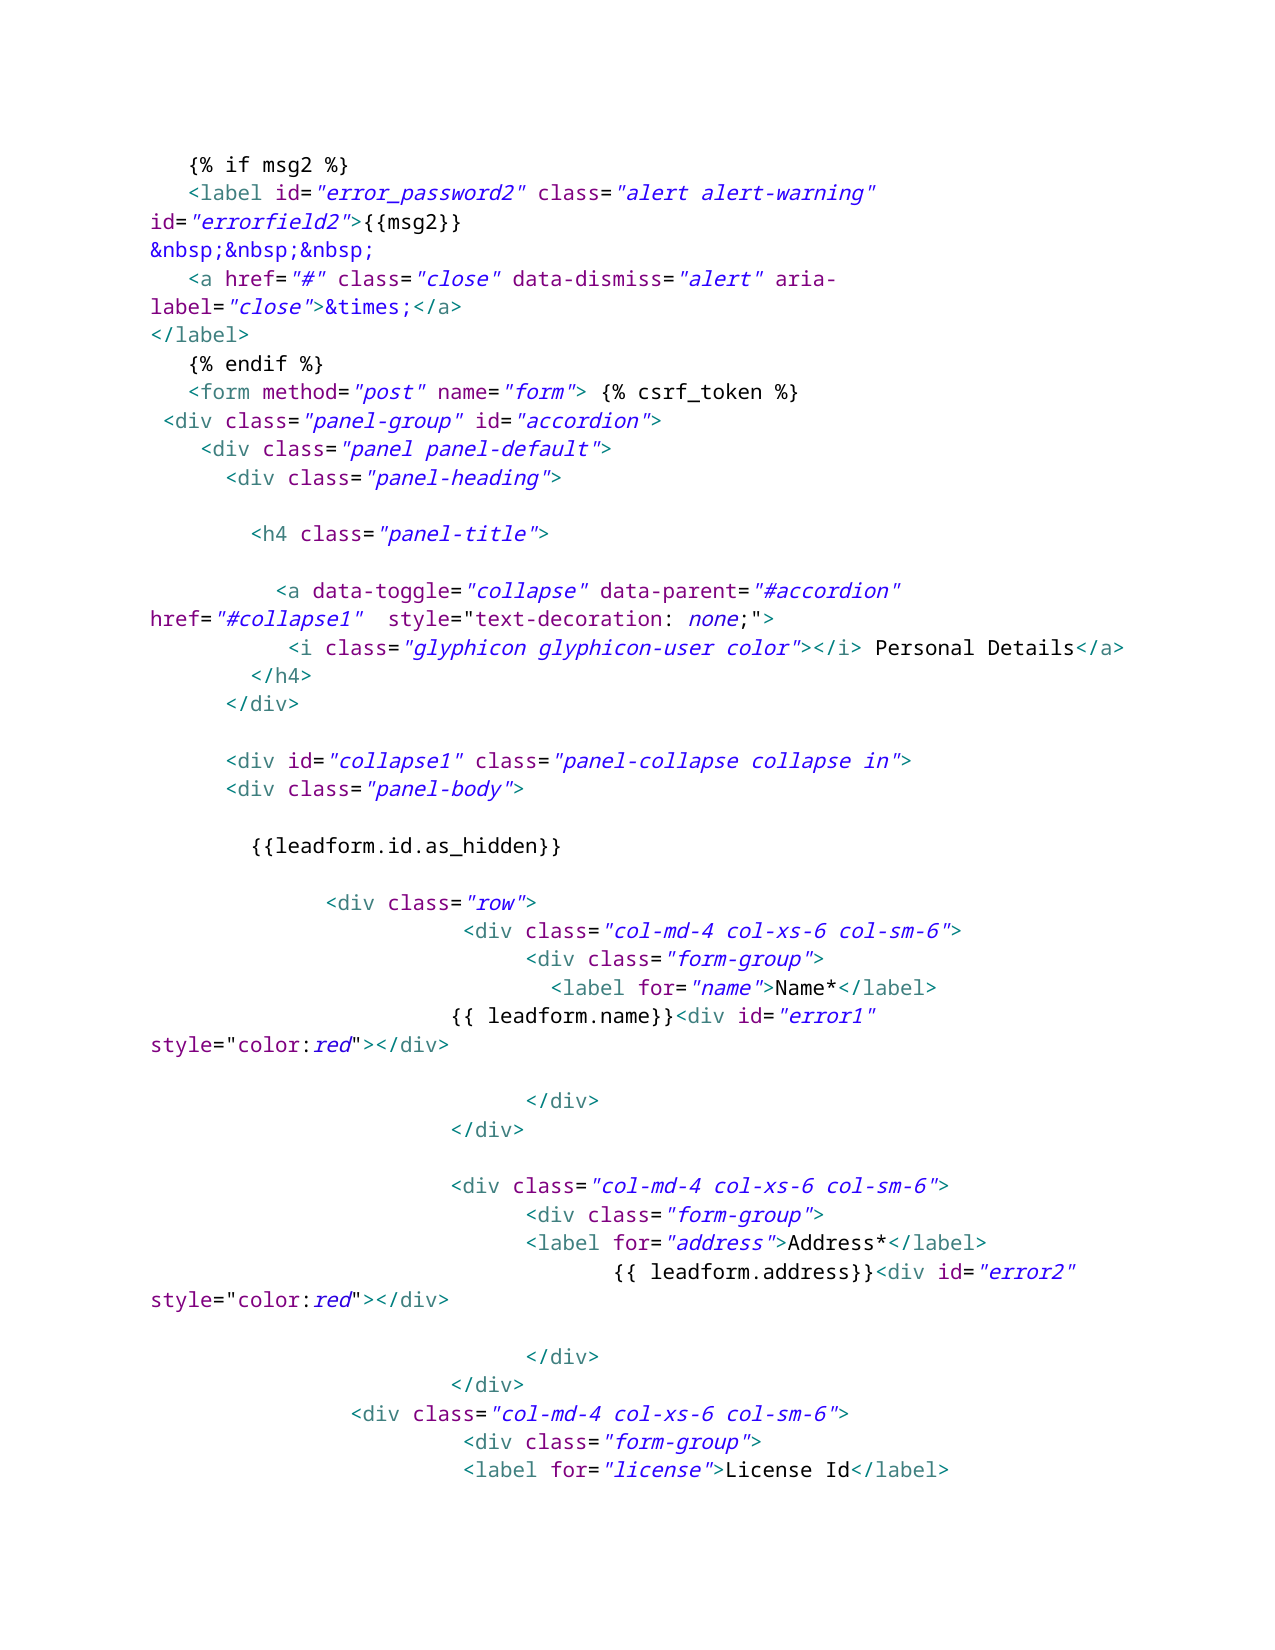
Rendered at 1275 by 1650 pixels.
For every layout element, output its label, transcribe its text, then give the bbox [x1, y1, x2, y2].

text {{leadform.id.as_hidden}} [150, 831, 1125, 860]
text </label> [150, 321, 1125, 349]
text <form method="post" name="form"> {% csrf_token %} [150, 377, 1125, 406]
text </h4> [150, 661, 1125, 689]
text <div class="col-md-4 col-xs-6 col-sm-6"> [150, 1172, 1125, 1200]
text <label id="error_password2" class="alert alert-warning" id="errorfield2">{{msg2}} [150, 178, 1125, 235]
text <label for="license">License Id</label> [150, 1456, 1125, 1484]
text </div> [150, 1086, 1125, 1115]
text <label for="name">Name*</label> [150, 973, 1125, 1001]
text <div class="col-md-4 col-xs-6 col-sm-6"> [150, 916, 1125, 944]
text <div class="form-group"> [150, 944, 1125, 973]
text {% if msg2 %} [150, 150, 1125, 178]
text <div class="panel-body"> [150, 774, 1125, 803]
text &nbsp;&nbsp;&nbsp; [150, 235, 1125, 264]
text <div class="form-group"> [150, 1427, 1125, 1456]
text </div> [150, 689, 1125, 718]
text <i class="glyphicon glyphicon-user color"></i> Personal Details</a> [150, 633, 1125, 661]
text <div class="panel-group" id="accordion"> [150, 406, 1125, 434]
text {% endif %} [150, 349, 1125, 377]
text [150, 1399, 1125, 1427]
text <h4 class="panel-title"> [150, 519, 1125, 548]
text <div class="panel-heading"> [150, 463, 1125, 491]
text <div class="panel panel-default"> [150, 434, 1125, 463]
text {{ leadform.name}}<div id="error1" style="color:red"></div> [150, 1001, 1125, 1058]
text <label for="address">Address*</label> [150, 1228, 1125, 1257]
text <div class="row"> [150, 888, 1125, 916]
text </div> [150, 1370, 1125, 1399]
text <a data-toggle="collapse" data-parent="#accordion" href="#collapse1" style="text-decoration: none;"> [150, 576, 1125, 633]
text {{ leadform.address}}<div id="error2" style="color:red"></div> [150, 1257, 1125, 1314]
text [150, 264, 1125, 321]
text </div> [150, 1115, 1125, 1143]
text <div id="collapse1" class="panel-collapse collapse in"> [150, 746, 1125, 774]
text <div class="form-group"> [150, 1200, 1125, 1228]
text </div> [150, 1342, 1125, 1370]
